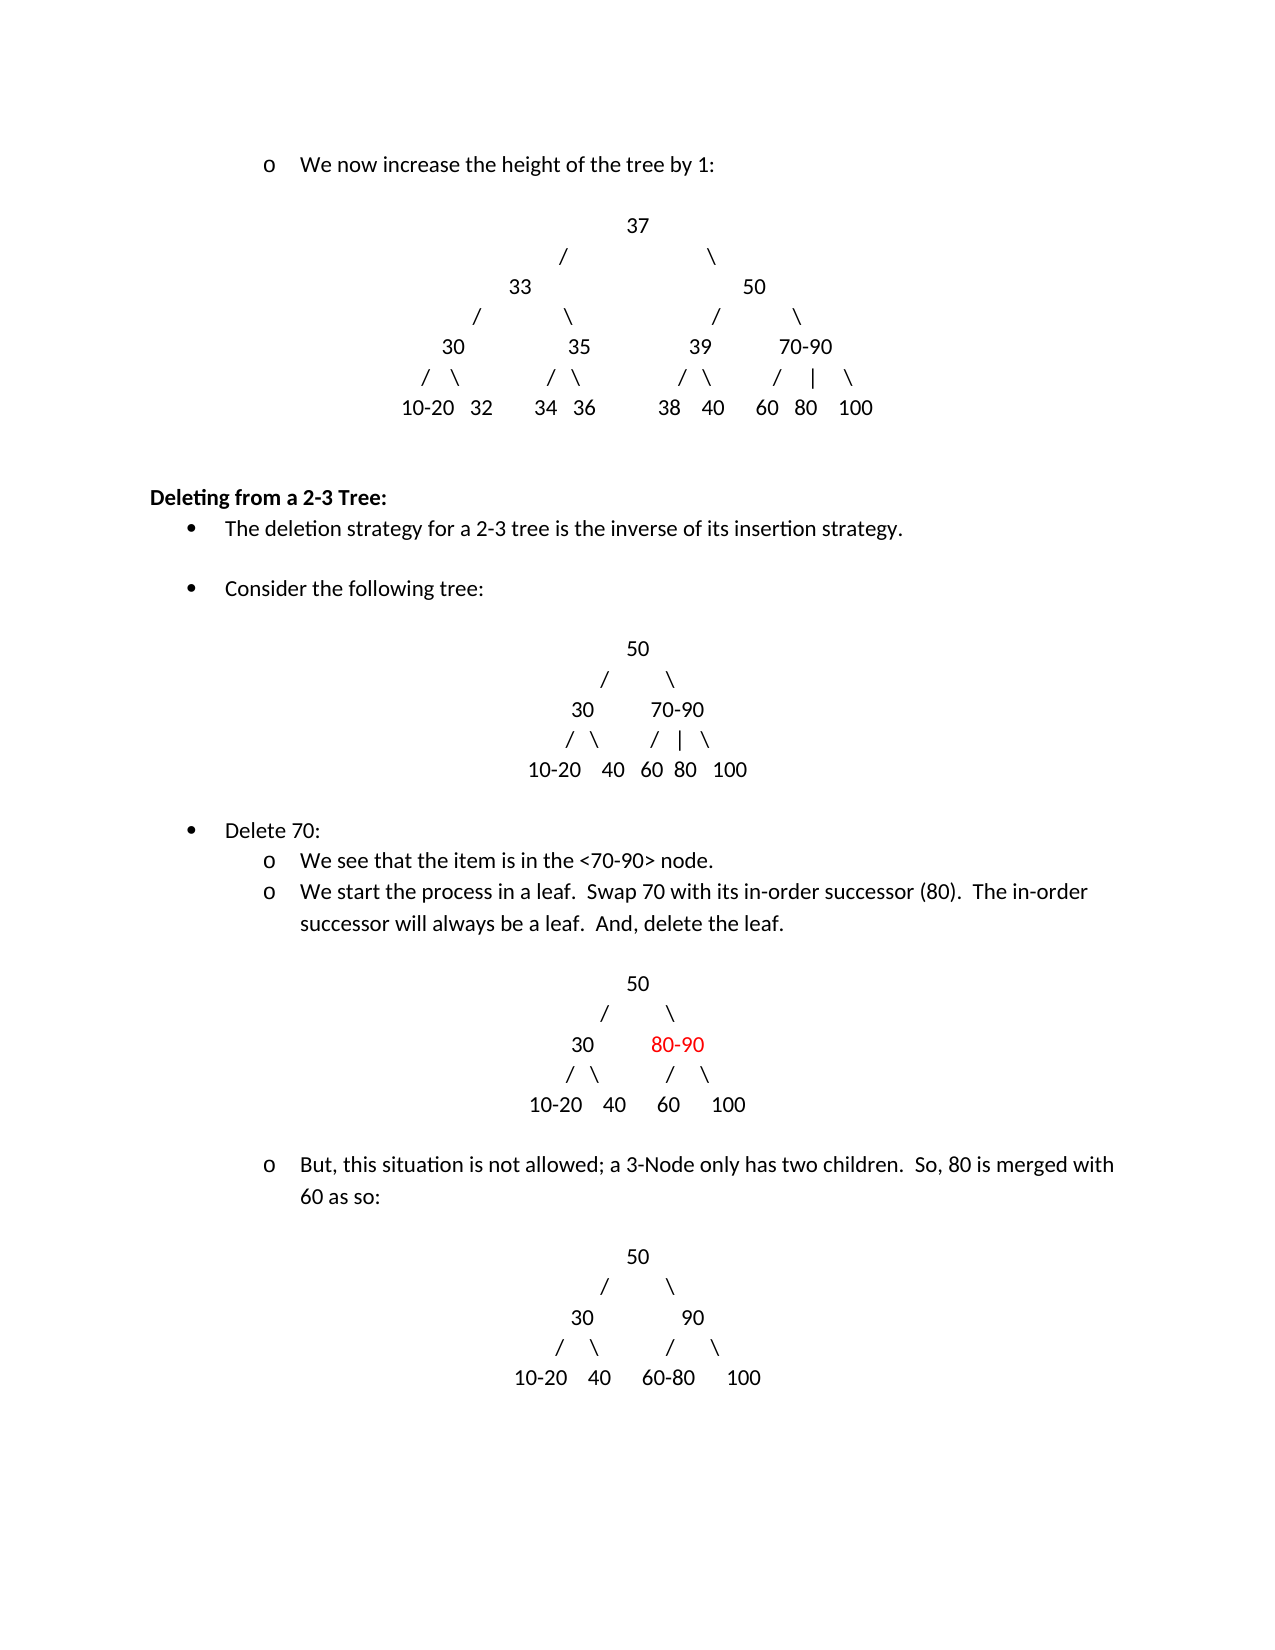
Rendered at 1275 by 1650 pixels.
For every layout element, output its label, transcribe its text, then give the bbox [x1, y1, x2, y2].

text / \ / \ / \ / | \ [150, 363, 1125, 391]
text / \ [150, 242, 1125, 270]
text 50 [150, 969, 1125, 997]
list But, this situation is not allowed; a 3-Node only has two children. So, 80 is merged with 60 as so: [262, 1151, 1125, 1210]
text / \ / \ [150, 1060, 1125, 1088]
text 33 50 [150, 272, 1125, 300]
text / \ [150, 665, 1125, 693]
list Consider the following tree: [187, 574, 1125, 602]
text 30 35 39 70-90 [150, 332, 1125, 361]
list The deletion strategy for a 2-3 tree is the inverse of its insertion strategy. [187, 514, 1125, 542]
text 30 90 [150, 1303, 1125, 1331]
list We see that the item is in the <70-90> node. [262, 846, 1125, 875]
text Deleting from a 2-3 Tree: [150, 483, 1125, 512]
text / \ / \ [150, 302, 1125, 330]
text 10-20 40 60-80 100 [150, 1363, 1125, 1391]
text 10-20 40 60 100 [150, 1090, 1125, 1118]
list We now increase the height of the tree by 1: [262, 150, 1125, 179]
list Delete 70: [187, 816, 1125, 844]
text 50 [150, 634, 1125, 663]
text / \ [150, 1272, 1125, 1301]
text / \ / | \ [150, 725, 1125, 753]
list We start the process in a leaf. Swap 70 with its in-order successor (80). The in-order successor will always be a leaf. And, delete the leaf. [262, 877, 1125, 937]
text 10-20 32 34 36 38 40 60 80 100 [150, 393, 1125, 421]
text 30 70-90 [150, 695, 1125, 723]
text / \ / \ [150, 1333, 1125, 1361]
text 10-20 40 60 80 100 [150, 755, 1125, 783]
text 37 [150, 212, 1125, 240]
text 30 80-90 [150, 1030, 1125, 1058]
text / \ [150, 999, 1125, 1027]
text 50 [150, 1242, 1125, 1270]
